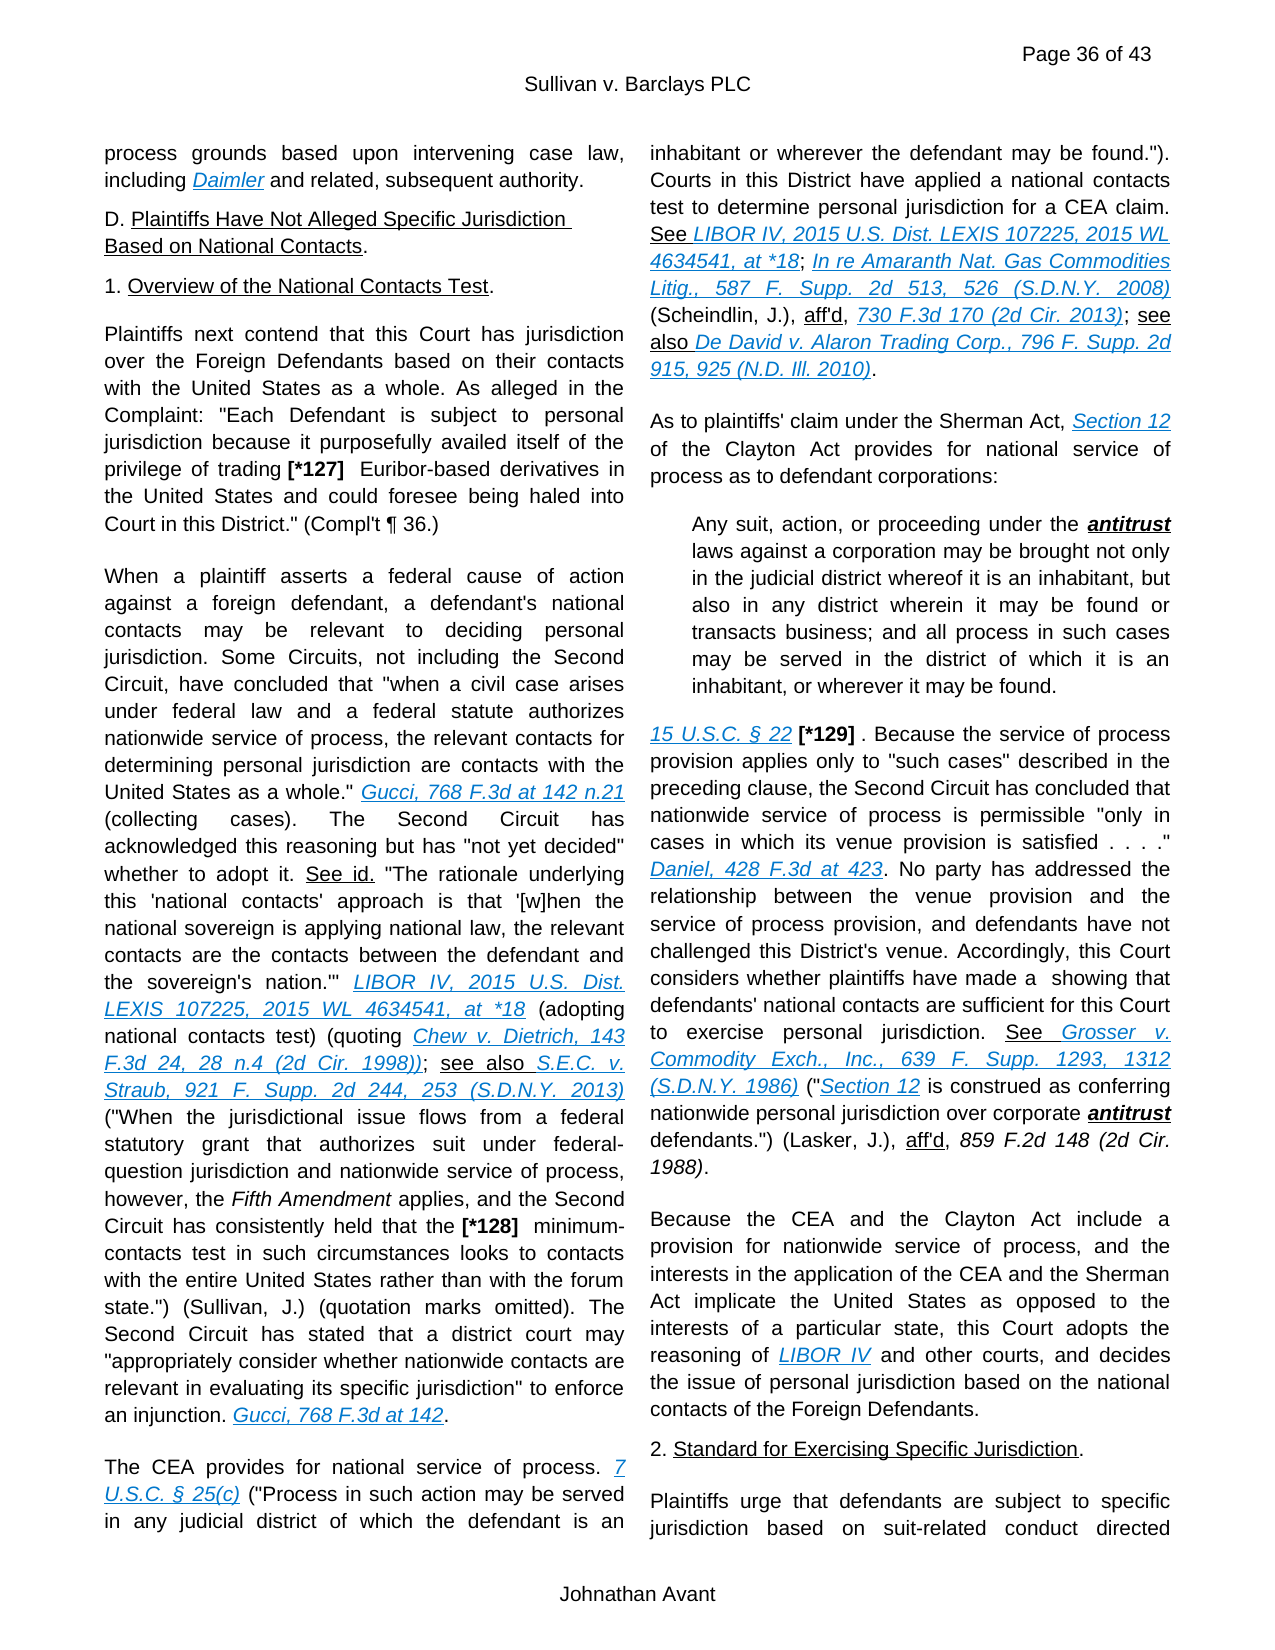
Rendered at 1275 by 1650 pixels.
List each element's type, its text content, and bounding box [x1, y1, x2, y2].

text When a plaintiff asserts a federal cause of action against a foreign defendant, a defendant's national contacts may be relevant to deciding personal jurisdiction. Some Circuits, not including the Second Circuit, have concluded that "when a civil case arises under federal law and a federal statute authorizes nationwide service of process, the relevant contacts for determining personal jurisdiction are contacts with the United States as a whole." Gucci, 768 F.3d at 142 n.21 (collecting cases). The Second Circuit has acknowledged this reasoning but has "not yet decided" whether to adopt it. See id. "The rationale underlying this 'national contacts' approach is that '[w]hen the national sovereign is applying national law, the relevant contacts are the contacts between the defendant and the sovereign's nation.'" LIBOR IV, 2015 U.S. Dist. LEXIS 107225, 2015 WL 4634541, at *18 (adopting national contacts test) (quoting Chew v. Dietrich, 143 F.3d 24, 28 n.4 (2d Cir. 1998)); see also S.E.C. v. Straub, 921 F. Supp. 2d 244, 253 (S.D.N.Y. 2013) ("When the jurisdictional issue flows from a federal statutory grant that authorizes suit under federal-question jurisdiction and nationwide service of process, however, the Fifth Amendment applies, and the Second Circuit has consistently held that the [*128] minimum-contacts test in such circumstances looks to contacts with the entire United States rather than with the forum state.") (Sullivan, J.) (quotation marks omitted). The Second Circuit has stated that a district court may "appropriately consider whether nationwide contacts are relevant in evaluating its specific jurisdiction" to enforce an injunction. Gucci, 768 F.3d at 142. [104, 560, 625, 1099]
text 2. Standard for Exercising Specific Jurisdiction. [650, 1433, 1171, 1460]
text D. Plaintiffs Have Not Alleged Specific Jurisdiction Based on National Contacts. [104, 204, 625, 258]
text Because the CEA and the Clayton Act include a provision for nationwide service of process, and the interests in the application of the CEA and the Sherman Act implicate the United States as opposed to the interests of a particular state, this Court adopts the reasoning of LIBOR IV and other courts, and decides the issue of personal jurisdiction based on the national contacts of the Foreign Defendants. [650, 1204, 1171, 1421]
text 15 U.S.C. § 22 [*129] . Because the service of process provision applies only to "such cases" described in the preceding clause, the Second Circuit has concluded that nationwide service of process is permissible "only in cases in which its venue provision is satisfied . . . ." Daniel, 428 F.3d at 423. No party has addressed the relationship between the venue provision and the service of process provision, and defendants have not challenged this District's venue. Accordingly, this Court considers whether plaintiffs have made a showing that defendants' national contacts are sufficient for this Court to exercise personal jurisdiction. See Grosser v. Commodity Exch., Inc., 639 F. Supp. 1293, 1312 (S.D.N.Y. 1986) ("Section 12 is construed as conferring nationwide personal jurisdiction over corporate antitrust defendants.") (Lasker, J.), aff'd, 859 F.2d 148 (2d Cir. 1988). [650, 719, 1171, 1068]
text 1. Overview of the National Contacts Test. [104, 271, 625, 298]
text The CEA provides for national service of process. 7 U.S.C. § 25(c) ("Process in such action may be served in any judicial district of which the defendant is an inhabitant or wherever the defendant may be found."). Courts in this District have applied a national contacts test to determine personal jurisdiction for a CEA claim. See LIBOR IV, 2015 U.S. Dist. LEXIS 107225, 2015 WL 4634541, at *18; In re Amaranth Nat. Gas Commodities Litig., 587 F. Supp. 2d 513, 526 (S.D.N.Y. 2008) (Scheindlin, J.), aff'd, 730 F.3d 170 (2d Cir. 2013); see also De David v. Alaron Trading Corp., 796 F. Supp. 2d 915, 925 (N.D. Ill. 2010). [650, 137, 1171, 297]
text Any suit, action, or proceeding under the antitrust laws against a corporation may be brought not only in the judicial district whereof it is an inhabitant, but also in any district wherein it may be found or transacts business; and all process in such cases may be served in the district of which it is an inhabitant, or wherever it may be found. [692, 508, 1171, 698]
text When a plaintiff asserts a federal cause of action against a foreign defendant, a defendant's national contacts may be relevant to deciding personal jurisdiction. Some Circuits, not including the Second Circuit, have concluded that "when a civil case arises under federal law and a federal statute authorizes nationwide service of process, the relevant contacts for determining personal jurisdiction are contacts with the United States as a whole." Gucci, 768 F.3d at 142 n.21 (collecting cases). The Second Circuit has acknowledged this reasoning but has "not yet decided" whether to adopt it. See id. "The rationale underlying this 'national contacts' approach is that '[w]hen the national sovereign is applying national law, the relevant contacts are the contacts between the defendant and the sovereign's nation.'" LIBOR IV, 2015 U.S. Dist. LEXIS 107225, 2015 WL 4634541, at *18 (adopting national contacts test) (quoting Chew v. Dietrich, 143 F.3d 24, 28 n.4 (2d Cir. 1998)); see also S.E.C. v. Straub, 921 F. Supp. 2d 244, 253 (S.D.N.Y. 2013) ("When the jurisdictional issue flows from a federal statutory grant that authorizes suit under federal-question jurisdiction and nationwide service of process, however, the Fifth Amendment applies, and the Second Circuit has consistently held that the [*128] minimum-contacts test in such circumstances looks to contacts with the entire United States rather than with the forum state.") (Sullivan, J.) (quotation marks omitted). The Second Circuit has stated that a district court may "appropriately consider whether nationwide contacts are relevant in evaluating its specific jurisdiction" to enforce an injunction. Gucci, 768 F.3d at 142. [104, 1100, 625, 1427]
text 15 U.S.C. § 22 [*129] . Because the service of process provision applies only to "such cases" described in the preceding clause, the Second Circuit has concluded that nationwide service of process is permissible "only in cases in which its venue provision is satisfied . . . ." Daniel, 428 F.3d at 423. No party has addressed the relationship between the venue provision and the service of process provision, and defendants have not challenged this District's venue. Accordingly, this Court considers whether plaintiffs have made a showing that defendants' national contacts are sufficient for this Court to exercise personal jurisdiction. See Grosser v. Commodity Exch., Inc., 639 F. Supp. 1293, 1312 (S.D.N.Y. 1986) ("Section 12 is construed as conferring nationwide personal jurisdiction over corporate antitrust defendants.") (Lasker, J.), aff'd, 859 F.2d 148 (2d Cir. 1988). [650, 1069, 1171, 1179]
text Plaintiffs next contend that this Court has jurisdiction over the Foreign Defendants based on their contacts with the United States as a whole. As alleged in the Complaint: "Each Defendant is subject to personal jurisdiction because it purposefully availed itself of the privilege of trading [*127] Euribor-based derivatives in the United States and could foresee being haled into Court in this District." (Compl't ¶ 36.) [104, 319, 625, 535]
text As to plaintiffs' claim under the Sherman Act, Section 12 of the Clayton Act provides for national service of process as to defendant corporations: [650, 406, 1171, 487]
text The CEA provides for national service of process. 7 U.S.C. § 25(c) ("Process in such action may be served in any judicial district of which the defendant is an inhabitant or wherever the defendant may be found."). Courts in this District have applied a national contacts test to determine personal jurisdiction for a CEA claim. See LIBOR IV, 2015 U.S. Dist. LEXIS 107225, 2015 WL 4634541, at *18; In re Amaranth Nat. Gas Commodities Litig., 587 F. Supp. 2d 513, 526 (S.D.N.Y. 2008) (Scheindlin, J.), aff'd, 730 F.3d 170 (2d Cir. 2013); see also De David v. Alaron Trading Corp., 796 F. Supp. 2d 915, 925 (N.D. Ill. 2010). [104, 1452, 625, 1533]
